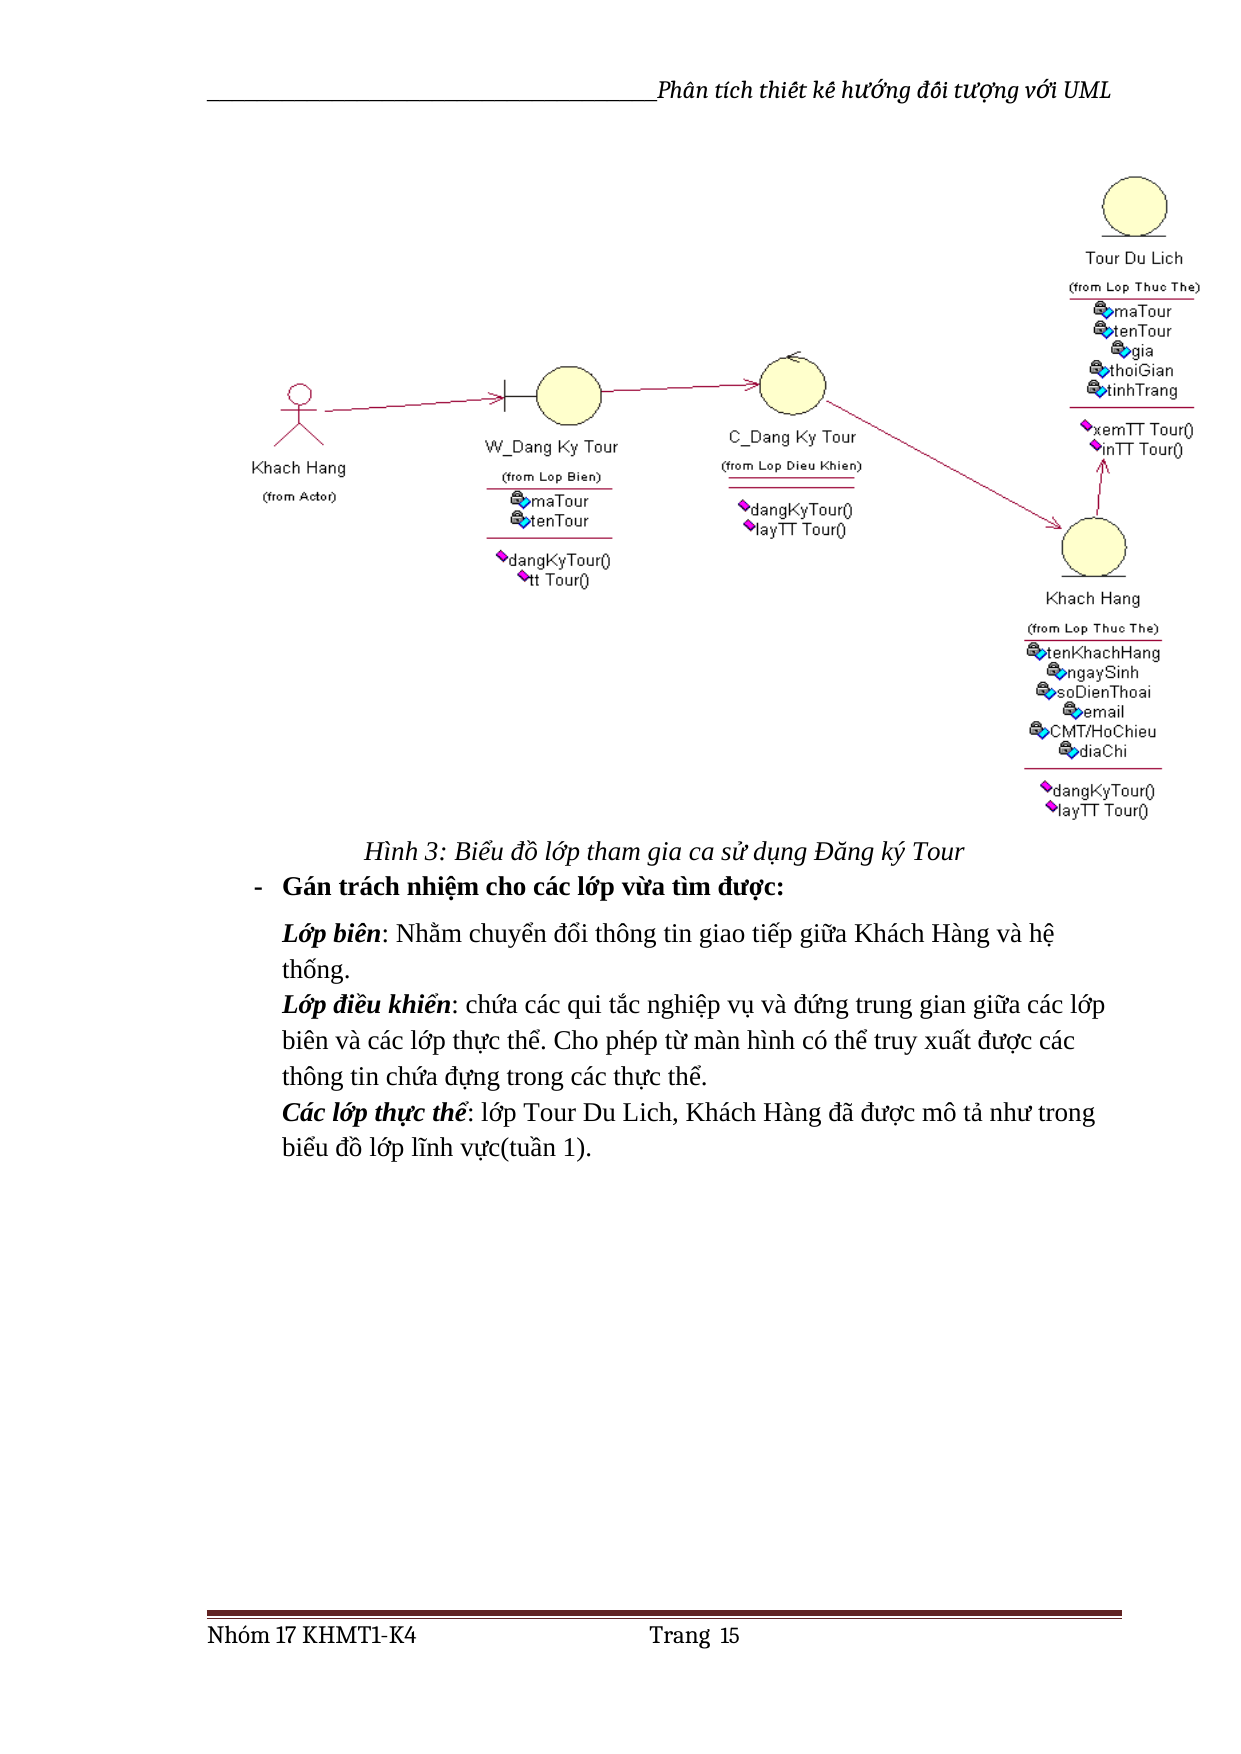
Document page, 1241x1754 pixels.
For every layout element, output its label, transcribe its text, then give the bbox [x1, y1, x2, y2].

picture [206, 147, 1217, 831]
list Lớp biên: Nhằm chuyển đổi thông tin giao tiếp giữa Khách Hàng và hệ thống. [282, 917, 1122, 984]
list Hình 3: Biểu đồ lớp tham gia ca sử dụng Đăng ký Tour [207, 835, 1122, 866]
list Lớp điều khiển: chứa các qui tắc nghiệp vụ và đứng trung gian giữa các lớp biên và các lớp thực thể. Cho phép từ màn hình có thể truy xuất được các thông tin chứa đựng trong các thực thể. [282, 988, 1122, 1091]
list Các lớp thực thể: lớp Tour Du Lich, Khách Hàng đã được mô tả như trong biểu đồ lớp lĩnh vực(tuần 1). [282, 1096, 1122, 1163]
list Gán trách nhiệm cho các lớp vừa tìm được: [254, 870, 1122, 902]
